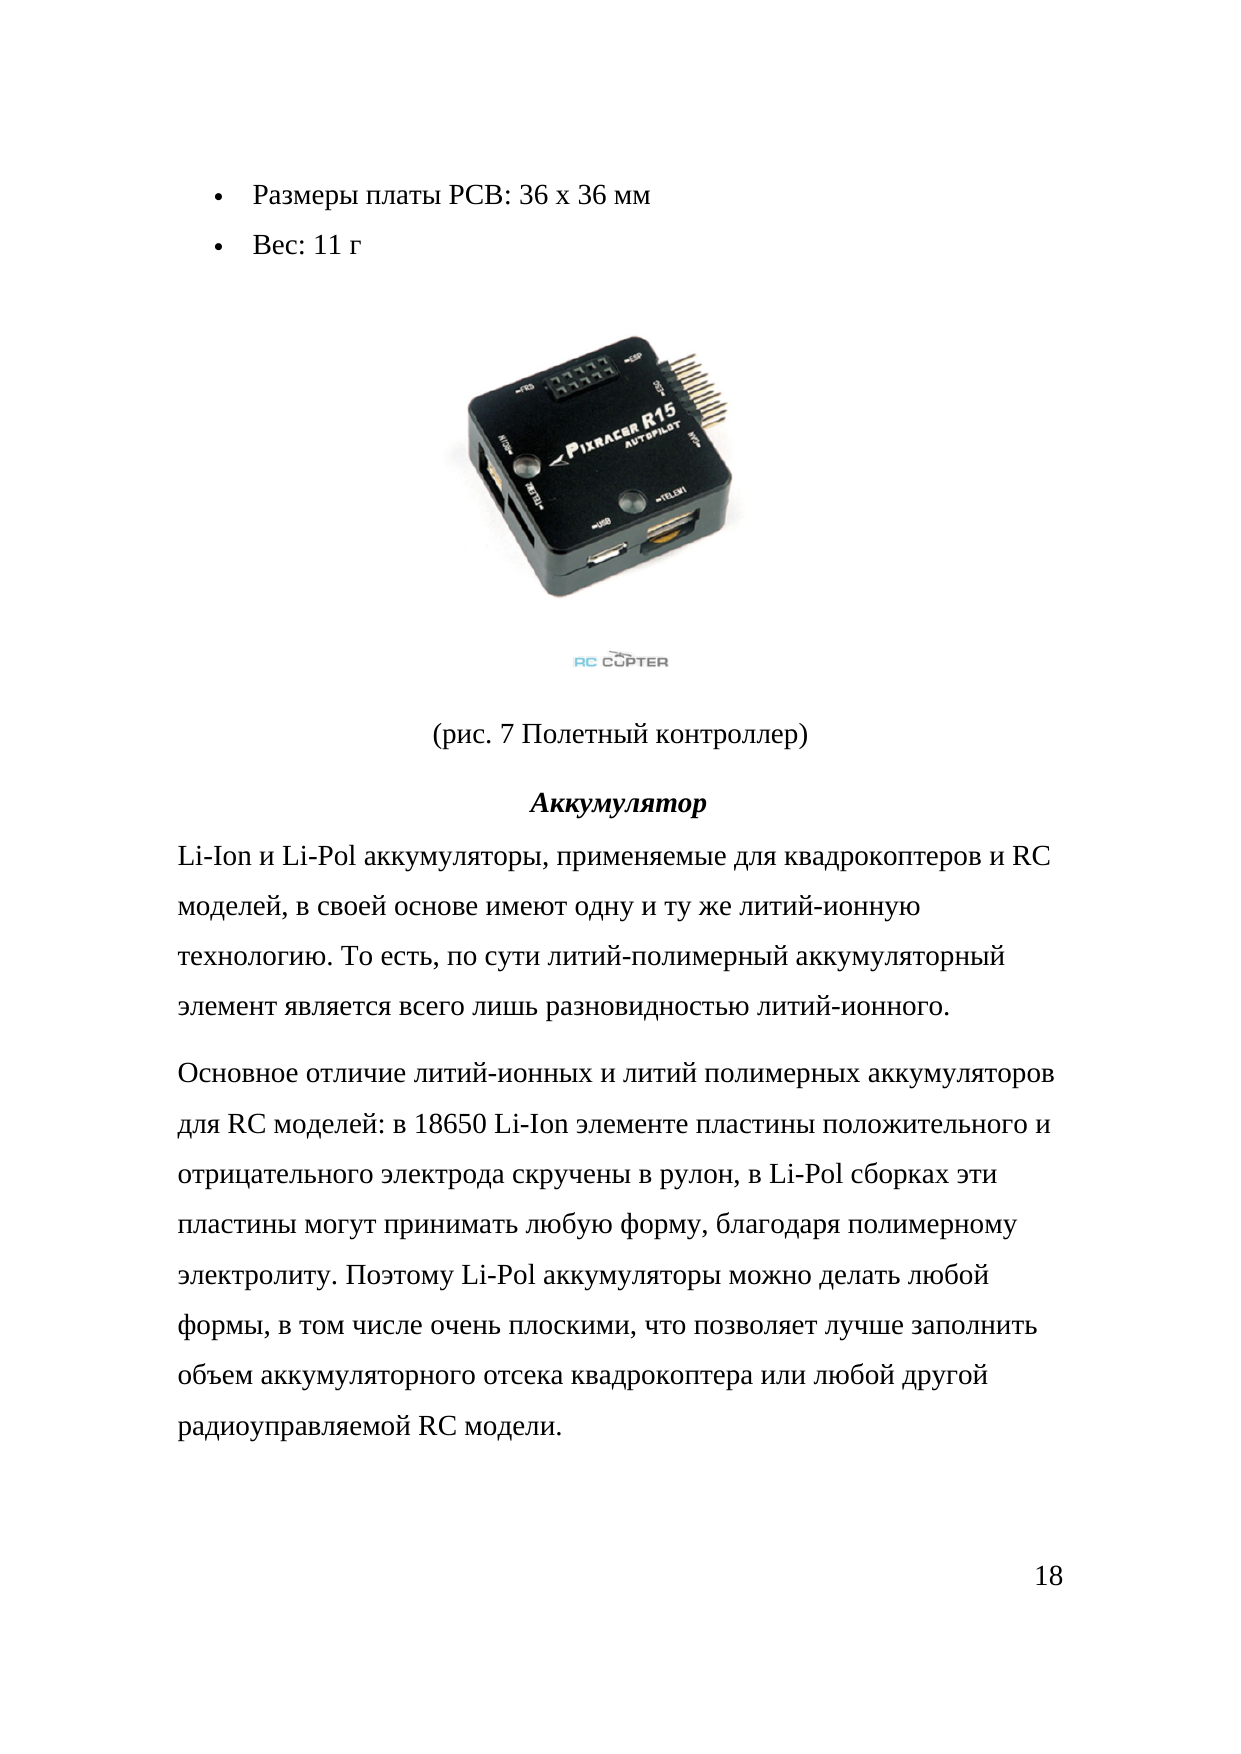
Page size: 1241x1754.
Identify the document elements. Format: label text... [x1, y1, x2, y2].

list Вес: 11 г [215, 227, 1063, 261]
text Li-Ion и Li-Pol аккумуляторы, применяемые для квадрокоптеров и RC моделей, в своей основе имеют одну и ту же литий-ионную технологию. То есть, по сути литий-полимерный аккумуляторный элемент является всего лишь разновидностью литий-ионного. [177, 838, 1063, 1022]
picture [413, 295, 828, 677]
list Размеры платы PCB: 36 x 36 мм [215, 177, 1063, 211]
text (рис. 7 Полетный контроллер) [177, 716, 1063, 750]
text Основное отличие литий-ионных и литий полимерных аккумуляторов для RC моделей: в 18650 Li-Ion элементе пластины положительного и отрицательного электрода скручены в рулон, в Li-Pol сборках эти пластины могут принимать любую форму, благодаря полимерному электролиту. Поэтому Li-Pol аккумуляторы можно делать любой формы, в том числе очень плоскими, что позволяет лучше заполнить объем аккумуляторного отсека квадрокоптера или любой другой радиоуправляемой RC модели. [177, 1056, 1063, 1441]
text Аккумулятор [177, 785, 1063, 818]
